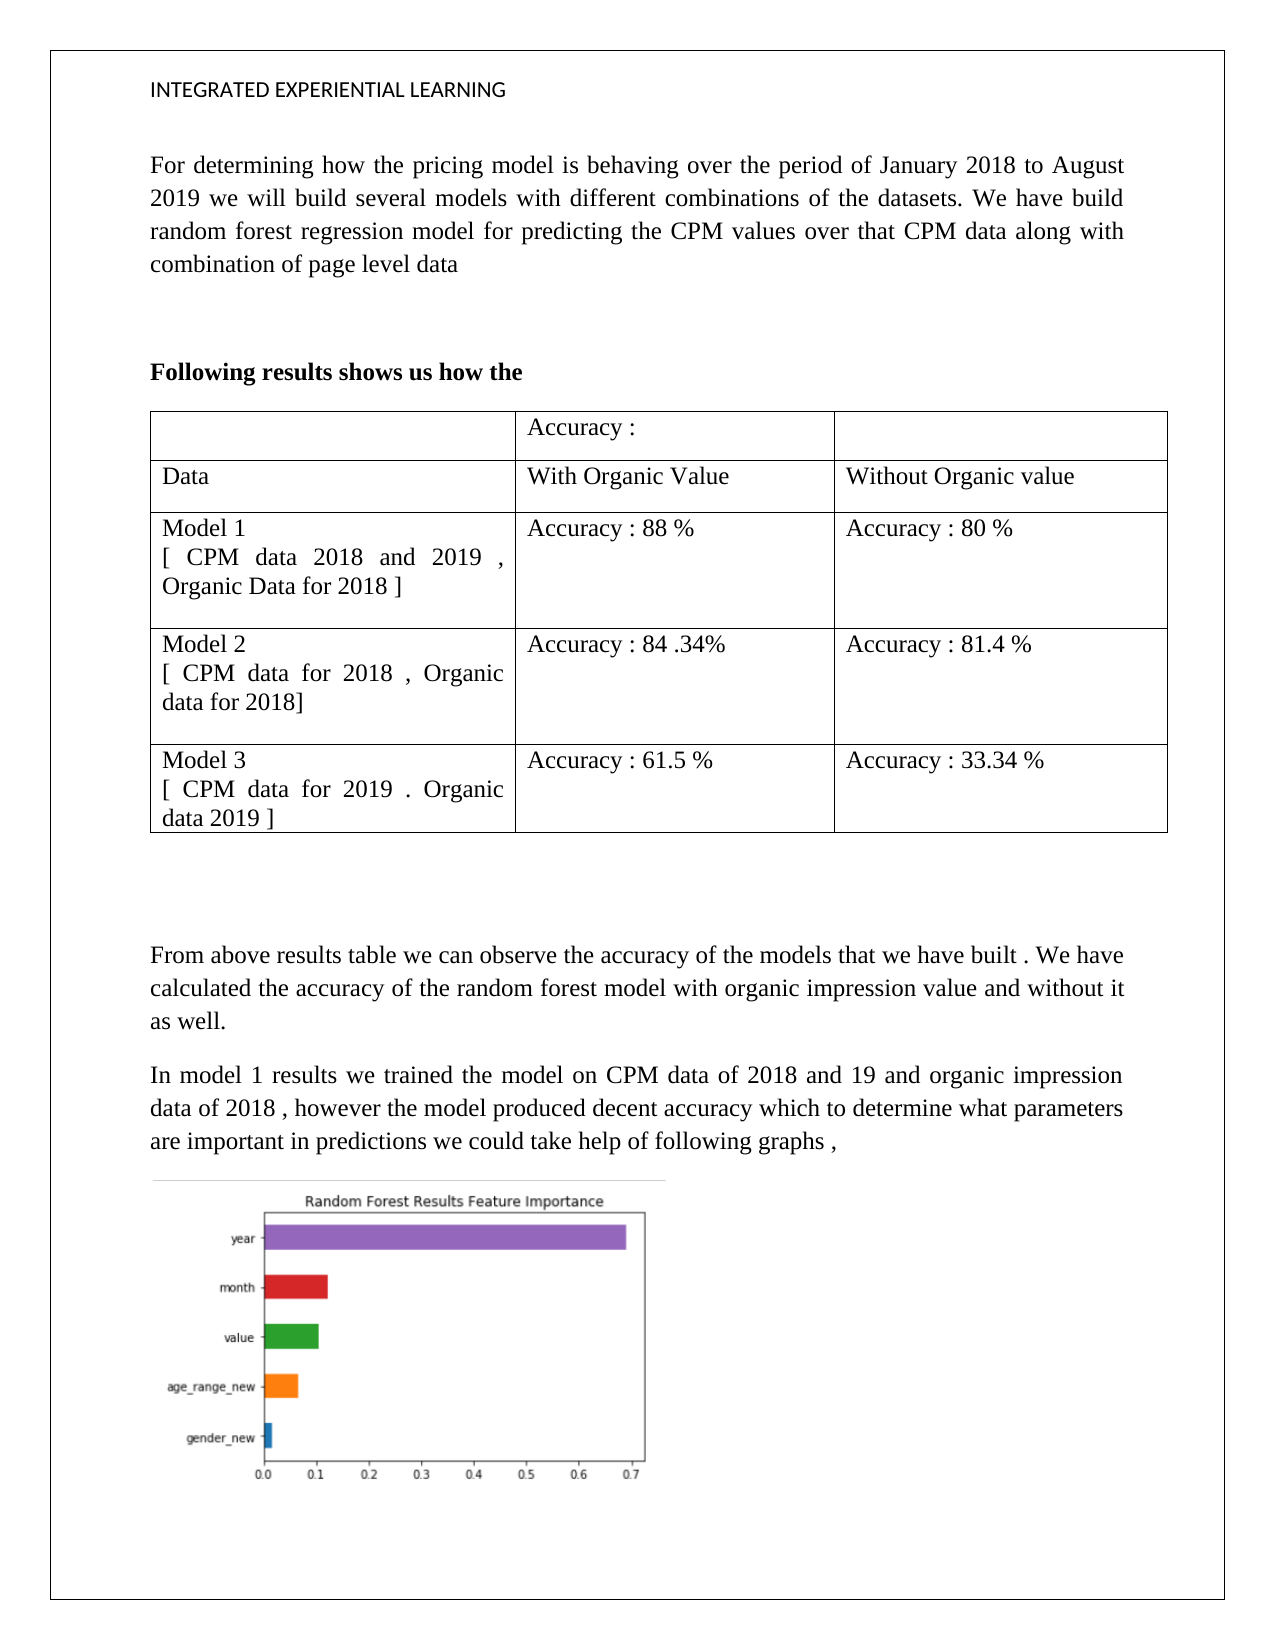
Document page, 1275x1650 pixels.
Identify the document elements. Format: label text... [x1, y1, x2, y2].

table_cell Accuracy : 88 % [516, 513, 834, 628]
table_header [151, 412, 515, 460]
text In model 1 results we trained the model on CPM data of 2018 and 19 and organic impression data of 2018 , however the model produced decent accuracy which to determine what parameters are important in predictions we could take help of following graphs , [150, 1060, 1125, 1155]
table_cell Data [151, 461, 515, 512]
table_cell Accuracy : 80 % [835, 513, 1167, 628]
table_cell With Organic Value [516, 461, 834, 512]
table_cell Model 3 [ CPM data for 2019 . Organic data 2019 ] [151, 745, 515, 832]
table_cell Accuracy : 61.5 % [516, 745, 834, 832]
picture [150, 1180, 666, 1494]
table_header Accuracy : [516, 412, 834, 460]
text Following results shows us how the [150, 357, 1125, 386]
table_cell Model 2 [ CPM data for 2018 , Organic data for 2018] [151, 629, 515, 744]
table_cell Accuracy : 33.34 % [835, 745, 1167, 832]
table_cell Accuracy : 84 .34% [516, 629, 834, 744]
table_cell Without Organic value [835, 461, 1167, 512]
table_cell Model 1 [ CPM data 2018 and 2019 , Organic Data for 2018 ] [151, 513, 515, 628]
text For determining how the pricing model is behaving over the period of January 2018 to August 2019 we will build several models with different combinations of the datasets. We have build random forest regression model for predicting the CPM values over that CPM data along with combination of page level data [150, 150, 1125, 278]
table_cell Accuracy : 81.4 % [835, 629, 1167, 744]
text From above results table we can observe the accuracy of the models that we have built . We have calculated the accuracy of the random forest model with organic impression value and without it as well. [150, 940, 1125, 1035]
table_header [835, 412, 1167, 460]
